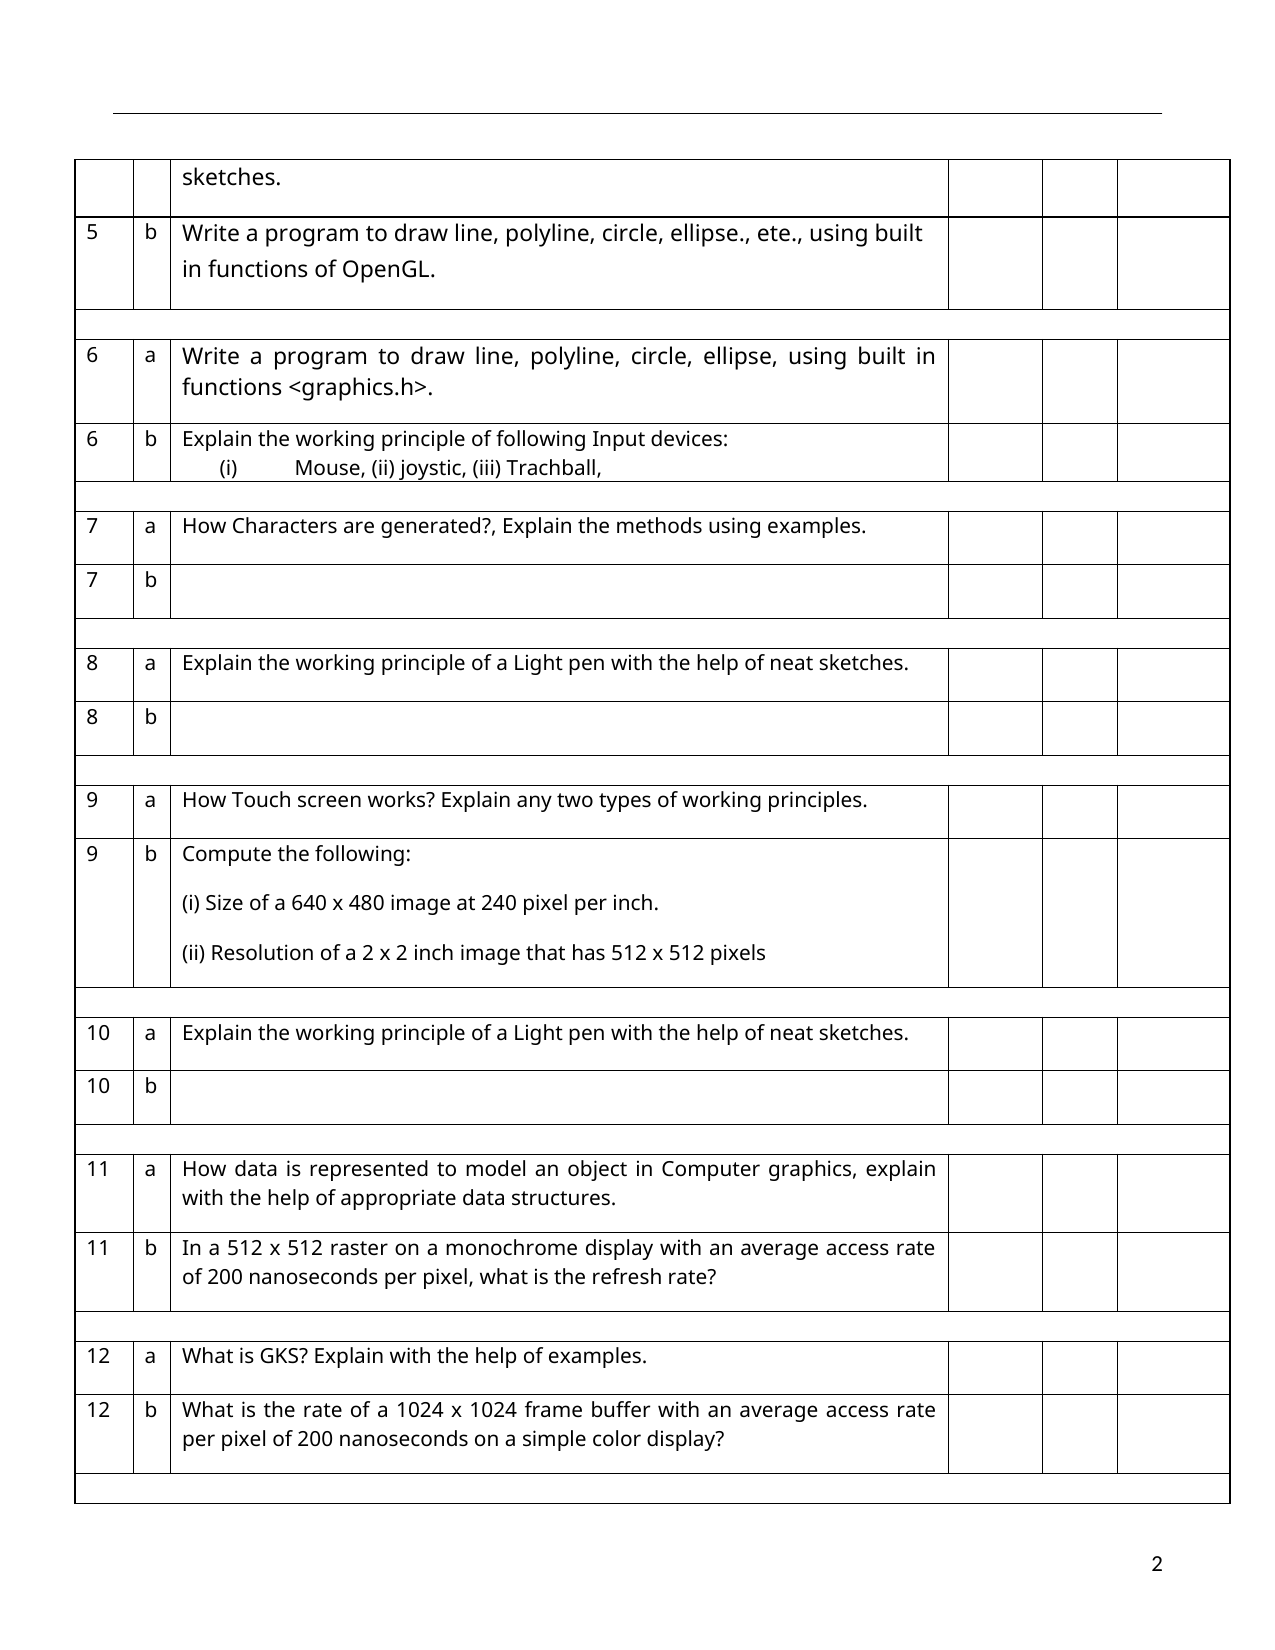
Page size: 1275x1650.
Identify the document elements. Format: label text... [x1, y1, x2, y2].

table_cell 12 [76, 1395, 133, 1473]
table_cell [949, 1018, 1042, 1070]
table_cell [76, 988, 1229, 1017]
table_cell b [134, 218, 170, 309]
table_cell How Characters are generated?, Explain the methods using examples. [171, 512, 948, 564]
table_cell [1043, 1233, 1117, 1311]
table_cell [949, 1395, 1042, 1473]
table_cell a [134, 160, 170, 216]
table_cell How Touch screen works? Explain any two types of working principles. [171, 786, 948, 838]
table_cell 6 [76, 424, 133, 481]
table_cell [171, 702, 948, 755]
table_cell [949, 565, 1042, 618]
table_cell [949, 160, 1042, 216]
table_cell [76, 619, 1229, 647]
table_cell [1043, 839, 1117, 987]
table_cell b [134, 702, 170, 755]
table_cell [949, 649, 1042, 701]
table_cell [171, 1071, 948, 1124]
table_cell 5 [76, 218, 133, 309]
table_cell [1118, 649, 1229, 701]
table_cell [1118, 839, 1229, 987]
table_cell [1118, 512, 1229, 564]
table_cell [1043, 1395, 1117, 1473]
table_cell What is GKS? Explain with the help of examples. [171, 1342, 948, 1394]
table_cell [1043, 218, 1117, 309]
table_cell a [134, 1155, 170, 1232]
table_cell [1118, 702, 1229, 755]
table_cell 9 [76, 839, 133, 987]
table_cell [949, 1071, 1042, 1124]
table_cell [171, 565, 948, 618]
table_cell 5 [76, 160, 133, 216]
table_cell [949, 218, 1042, 309]
table_cell b [134, 1395, 170, 1473]
table_cell [949, 424, 1042, 481]
table_cell [1118, 160, 1229, 216]
table_cell [1043, 702, 1117, 755]
table_cell 12 [76, 1342, 133, 1394]
table_cell Explain the working principle of a Light pen with the help of neat sketches. [171, 1018, 948, 1070]
table_cell [1118, 218, 1229, 309]
table_cell [1043, 1018, 1117, 1070]
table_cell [171, 160, 948, 216]
table_cell 11 [76, 1233, 133, 1311]
table_cell [76, 756, 1229, 784]
table_cell [949, 1155, 1042, 1232]
table_cell [1118, 565, 1229, 618]
table_cell [1118, 1233, 1229, 1311]
table_cell [949, 1233, 1042, 1311]
table_cell [1043, 424, 1117, 481]
table_cell [1043, 160, 1117, 216]
table_cell [1118, 1018, 1229, 1070]
table_cell What is the rate of a 1024 x 1024 frame buffer with an average access rate per pixel of 200 nanoseconds on a simple color display? [171, 1395, 948, 1473]
table_cell [1118, 786, 1229, 838]
table_cell [1118, 1395, 1229, 1473]
table_cell a [134, 786, 170, 838]
table_cell [949, 340, 1042, 423]
table_cell 7 [76, 512, 133, 564]
table_cell [949, 702, 1042, 755]
table_cell 8 [76, 702, 133, 755]
table_cell [1118, 424, 1229, 481]
table_cell b [134, 839, 170, 987]
table_cell 7 [76, 565, 133, 618]
table_cell [76, 482, 1229, 511]
table_cell b [134, 565, 170, 618]
table_cell [1118, 340, 1229, 423]
table_cell [76, 1474, 1229, 1502]
table_cell Write a program to draw line, polyline, circle, ellipse., ete., using built in functions of OpenGL. [171, 218, 948, 309]
table_cell Explain the working principle of following Input devices: Mouse, (ii) joystic, (iii) Trachball, [171, 424, 948, 481]
table_cell [1043, 565, 1117, 618]
table_cell 11 [76, 1155, 133, 1232]
table_cell [1043, 340, 1117, 423]
table_cell [1043, 786, 1117, 838]
table_cell [1043, 1071, 1117, 1124]
table_cell [1043, 649, 1117, 701]
table_cell [1118, 1155, 1229, 1232]
table_cell b [134, 1071, 170, 1124]
table_cell [1043, 1342, 1117, 1394]
table_cell 6 [76, 340, 133, 423]
table_cell How data is represented to model an object in Computer graphics, explain with the help of appropriate data structures. [171, 1155, 948, 1232]
table_cell [76, 1125, 1229, 1153]
table_cell [1043, 1155, 1117, 1232]
table_cell [76, 310, 1229, 339]
table_cell b [134, 424, 170, 481]
table_cell a [134, 512, 170, 564]
table_cell a [134, 1342, 170, 1394]
table_cell 10 [76, 1018, 133, 1070]
table_cell a [134, 340, 170, 423]
table_cell b [134, 1233, 170, 1311]
table_cell [1118, 1071, 1229, 1124]
table_cell In a 512 x 512 raster on a monochrome display with an average access rate of 200 nanoseconds per pixel, what is the refresh rate? [171, 1233, 948, 1311]
table_cell a [134, 649, 170, 701]
table_cell 10 [76, 1071, 133, 1124]
table_cell Compute the following: (i) Size of a 640 x 480 image at 240 pixel per inch. (ii) Resolution of a 2 x 2 inch image that has 512 x 512 pixels [171, 839, 948, 987]
table_cell 8 [76, 649, 133, 701]
table_cell Write a program to draw line, polyline, circle, ellipse, using built in functions <graphics.h>. [171, 340, 948, 423]
table_cell Explain the working principle of a Light pen with the help of neat sketches. [171, 649, 948, 701]
table_cell [949, 839, 1042, 987]
table_cell [949, 512, 1042, 564]
table_cell [1118, 1342, 1229, 1394]
table_cell [949, 786, 1042, 838]
table_cell [949, 1342, 1042, 1394]
table_cell 9 [76, 786, 133, 838]
table_cell [76, 1312, 1229, 1341]
table_cell a [134, 1018, 170, 1070]
table_cell [1043, 512, 1117, 564]
